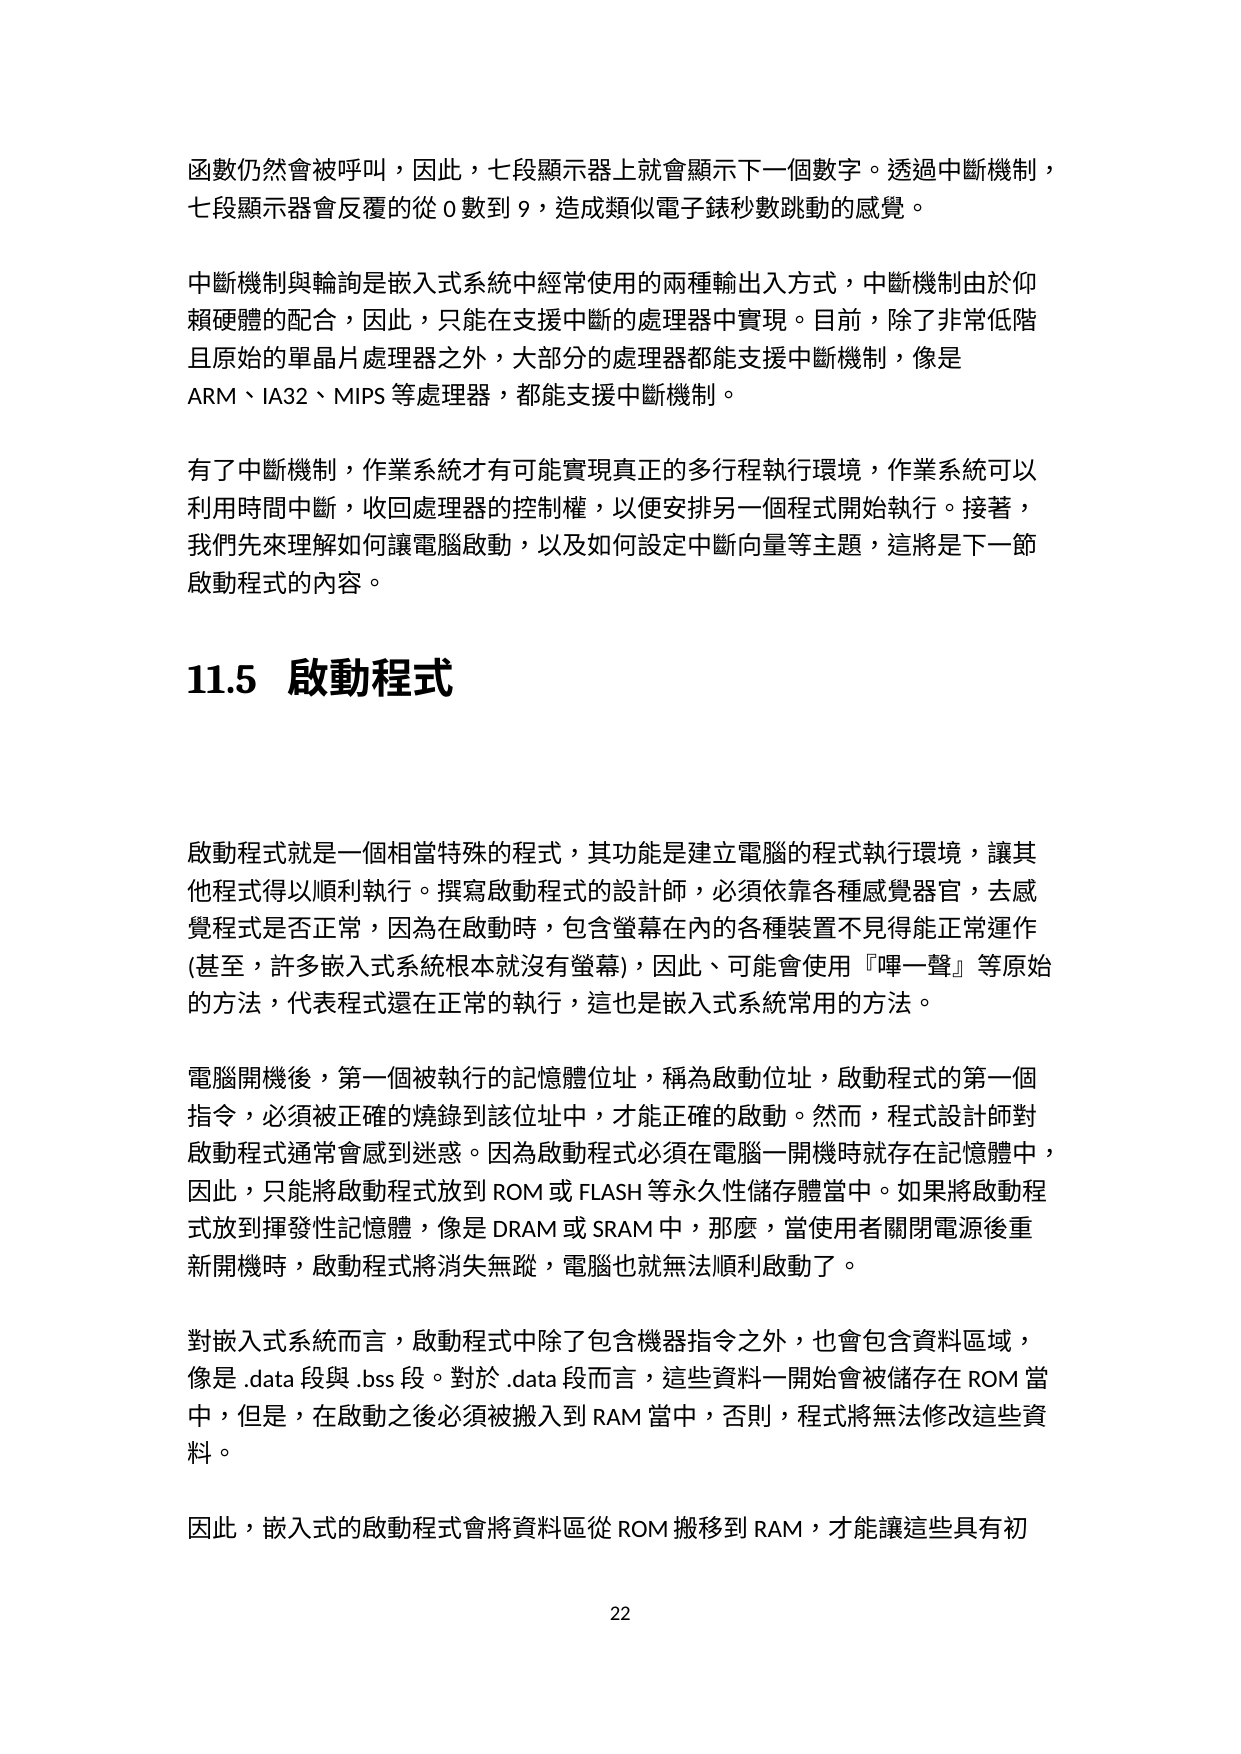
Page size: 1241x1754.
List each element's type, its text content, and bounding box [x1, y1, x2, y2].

subtitle 啟動程式 [187, 637, 1053, 712]
text 對嵌入式系統而言，啟動程式中除了包含機器指令之外，也會包含資料區域，像是 .data 段與 .bss 段。對於 .data 段而言，這些資料一開始會被儲存在ROM當中，但是，在啟動之後必須被搬入到RAM當中，否則，程式將無法修改這些資料。 [187, 1321, 1053, 1471]
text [187, 150, 1053, 225]
text 有了中斷機制，作業系統才有可能實現真正的多行程執行環境，作業系統可以利用時間中斷，收回處理器的控制權，以便安排另一個程式開始執行。接著，我們先來理解如何讓電腦啟動，以及如何設定中斷向量等主題，這將是下一節啟動程式的內容。 [187, 450, 1053, 600]
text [187, 1508, 1053, 1546]
text 電腦開機後，第一個被執行的記憶體位址，稱為啟動位址，啟動程式的第一個指令，必須被正確的燒錄到該位址中，才能正確的啟動。然而，程式設計師對啟動程式通常會感到迷惑。因為啟動程式必須在電腦一開機時就存在記憶體中，因此，只能將啟動程式放到ROM或FLASH等永久性儲存體當中。如果將啟動程式放到揮發性記憶體，像是DRAM或SRAM中，那麼，當使用者關閉電源後重新開機時，啟動程式將消失無蹤，電腦也就無法順利啟動了。 [187, 1058, 1053, 1283]
text 中斷機制與輪詢是嵌入式系統中經常使用的兩種輸出入方式，中斷機制由於仰賴硬體的配合，因此，只能在支援中斷的處理器中實現。目前，除了非常低階且原始的單晶片處理器之外，大部分的處理器都能支援中斷機制，像是 ARM、IA32、MIPS 等處理器，都能支援中斷機制。 [187, 262, 1053, 412]
text 啟動程式就是一個相當特殊的程式，其功能是建立電腦的程式執行環境，讓其他程式得以順利執行。撰寫啟動程式的設計師，必須依靠各種感覺器官，去感覺程式是否正常，因為在啟動時，包含螢幕在內的各種裝置不見得能正常運作 (甚至，許多嵌入式系統根本就沒有螢幕)，因此、可能會使用『嗶一聲』等原始的方法，代表程式還在正常的執行，這也是嵌入式系統常用的方法。 [187, 833, 1053, 1021]
